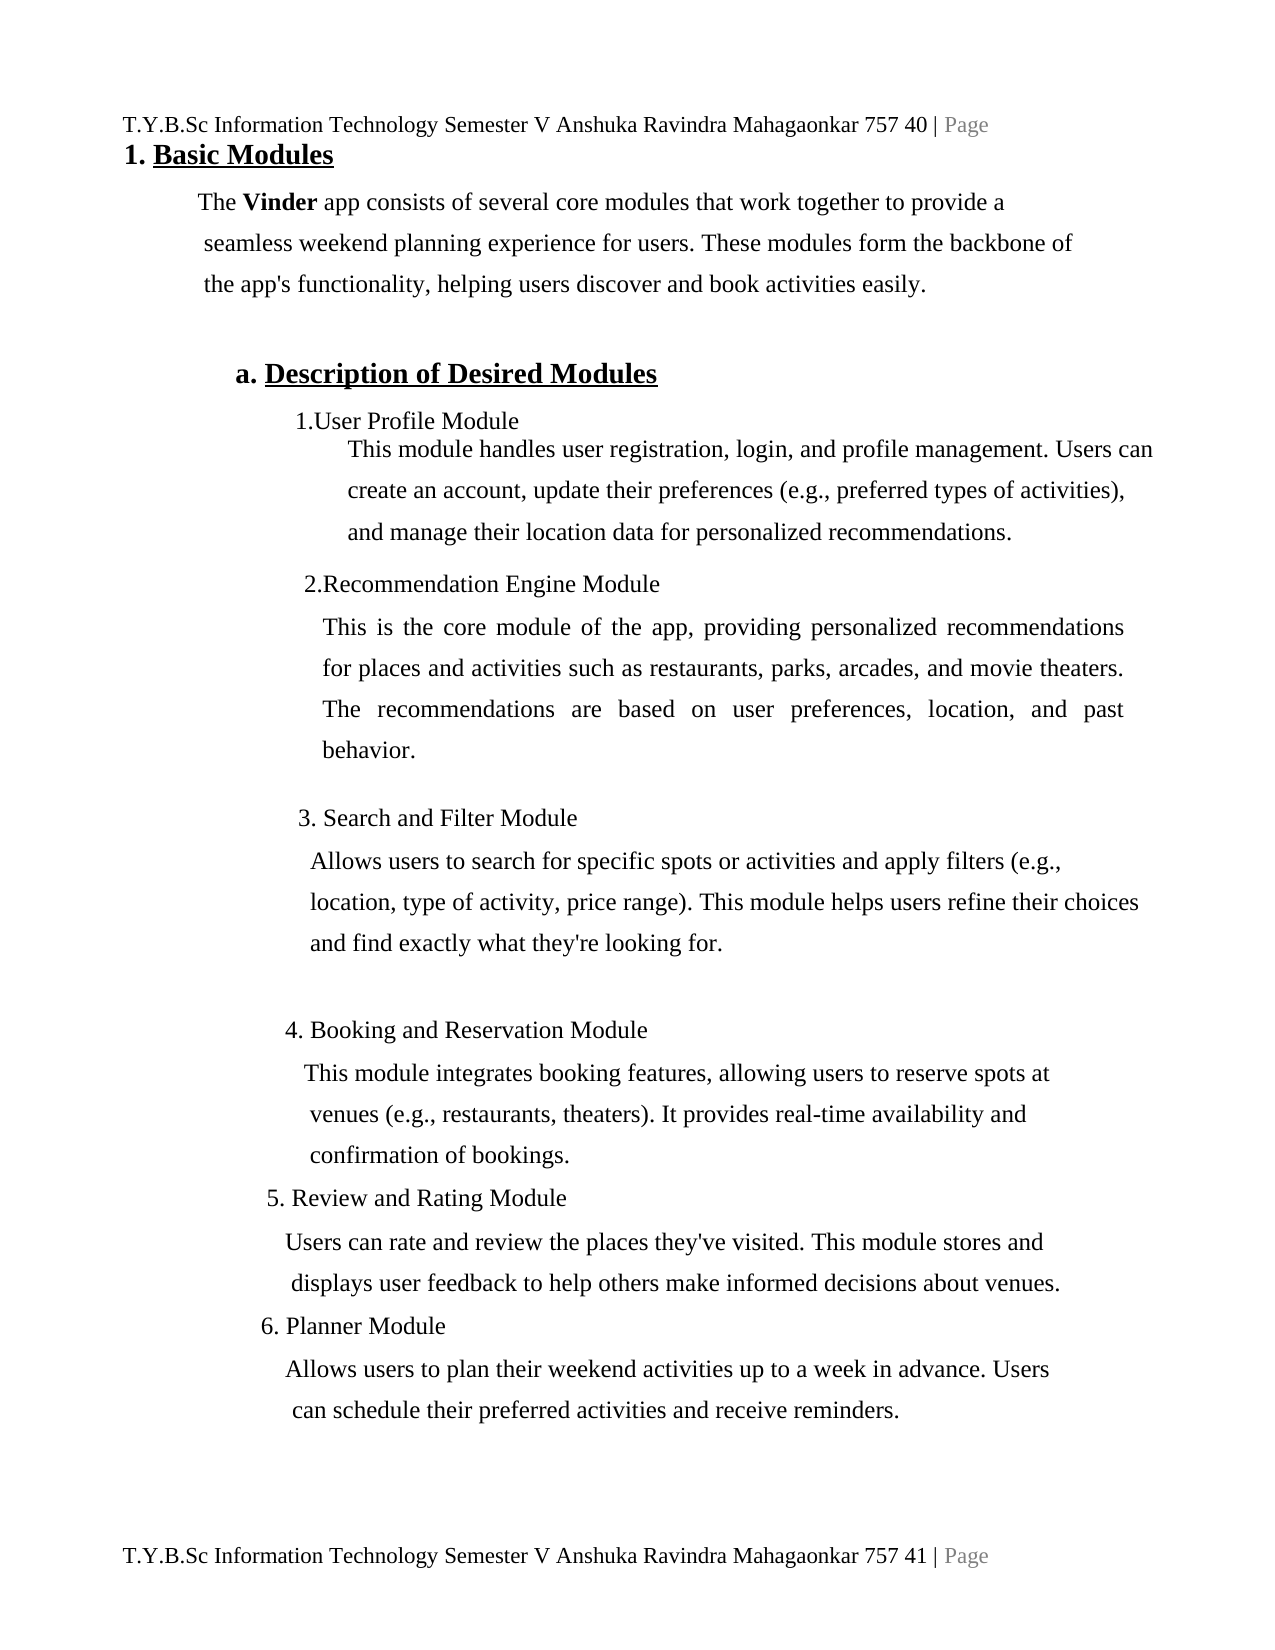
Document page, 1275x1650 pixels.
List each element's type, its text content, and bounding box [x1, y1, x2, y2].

text This module integrates booking features, allowing users to reserve spots at venues (e.g., restaurants, theaters). It provides real-time availability and confirmation of bookings. [304, 1058, 1123, 1168]
text 1.User Profile Module [295, 406, 1259, 434]
text 4. Booking and Reservation Module [285, 1015, 1259, 1044]
text 5. Review and Rating Module [266, 1183, 1259, 1212]
text Allows users to search for specific spots or activities and apply filters (e.g., location, type of activity, price range). This module helps users refine their choices and find exactly what they're looking for. [310, 846, 1153, 957]
text 1. Basic Modules [124, 137, 1259, 171]
text Users can rate and review the places they've visited. This module stores and displays user feedback to help others make informed decisions about venues. [285, 1227, 1131, 1297]
text T.Y.B.Sc Information Technology Semester V Anshuka Ravindra Mahagaonkar 757 40 | Page [122, 112, 1141, 137]
text This module handles user registration, login, and profile management. Users can create an account, update their preferences (e.g., preferred types of activities), and manage their location data for personalized recommendations. [347, 434, 1165, 545]
text Allows users to plan their weekend activities up to a week in advance. Users can schedule their preferred activities and receive reminders. [285, 1354, 1088, 1424]
text This is the core module of the app, providing personalized recommendations for places and activities such as restaurants, parks, arcades, and movie theaters. The recommendations are based on user preferences, location, and past behavior. [322, 612, 1124, 764]
text 6. Planner Module [261, 1311, 1259, 1340]
text 3. Search and Filter Module [298, 803, 1259, 831]
text The Vinder app consists of several core modules that work together to provide a seamless weekend planning experience for users. These modules form the backbone of the app's functionality, helping users discover and book activities easily. [197, 187, 1097, 298]
text 2.Recommendation Engine Module [304, 569, 1259, 597]
text T.Y.B.Sc Information Technology Semester V Anshuka Ravindra Mahagaonkar 757 41 | Page [122, 1544, 1141, 1568]
text a. Description of Desired Modules [235, 356, 1259, 390]
